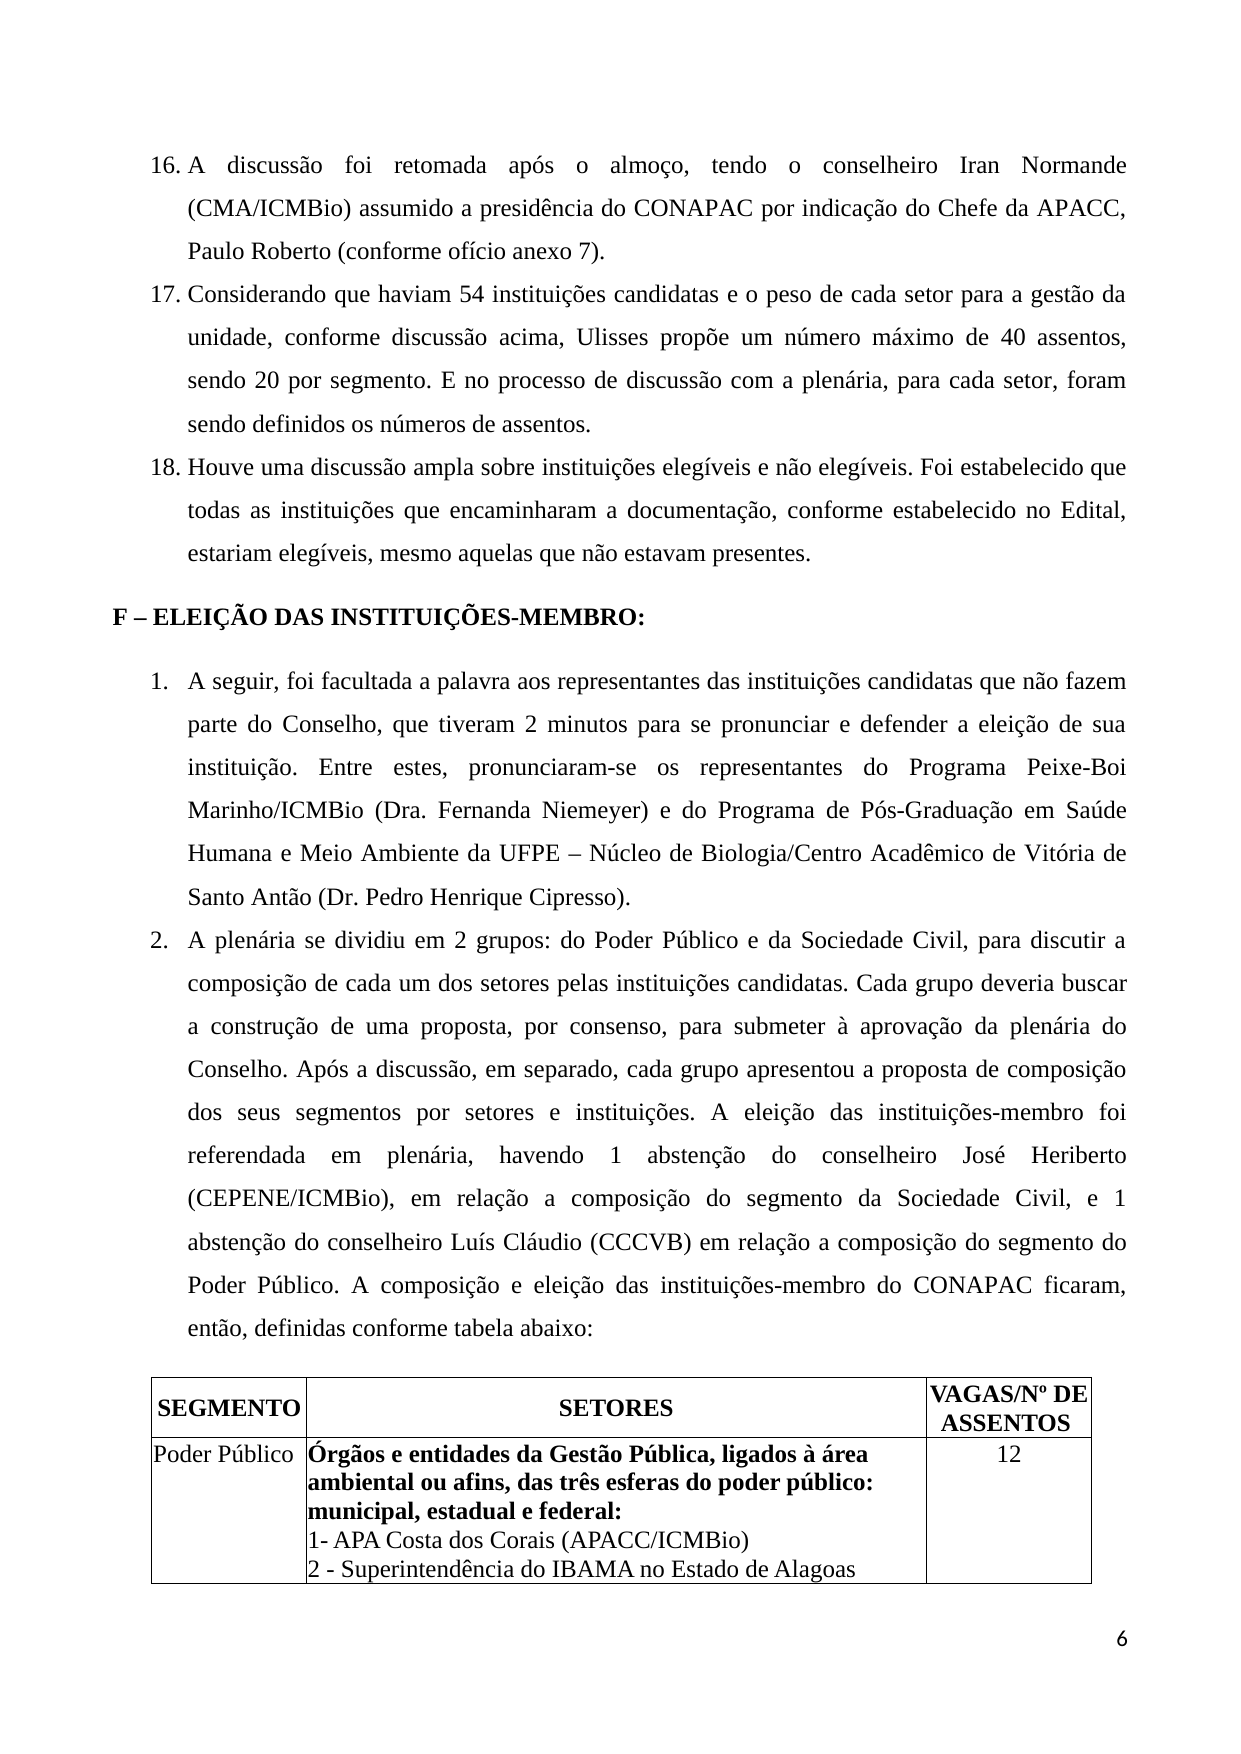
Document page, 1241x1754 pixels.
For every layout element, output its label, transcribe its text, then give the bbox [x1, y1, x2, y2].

table_header VAGAS/Nº DE ASSENTOS [927, 1378, 1091, 1437]
text F – ELEIÇÃO DAS INSTITUIÇÕES-MEMBRO: [112, 602, 1128, 631]
table_cell 12 [927, 1438, 1091, 1582]
list A discussão foi retomada após o almoço, tendo o conselheiro Iran Normande (CMA/ICMBio) assumido a presidência do CONAPAC por indicação do Chefe da APACC, Paulo Roberto (conforme ofício anexo 7). [150, 150, 1128, 265]
table_header SETORES [307, 1378, 926, 1437]
list Houve uma discussão ampla sobre instituições elegíveis e não elegíveis. Foi estabelecido que todas as instituições que encaminharam a documentação, conforme estabelecido no Edital, estariam elegíveis, mesmo aquelas que não estavam presentes. [150, 452, 1128, 567]
list A seguir, foi facultada a palavra aos representantes das instituições candidatas que não fazem parte do Conselho, que tiveram 2 minutos para se pronunciar e defender a eleição de sua instituição. Entre estes, pronunciaram-se os representantes do Programa Peixe-Boi Marinho/ICMBio (Dra. Fernanda Niemeyer) e do Programa de Pós-Graduação em Saúde Humana e Meio Ambiente da UFPE – Núcleo de Biologia/Centro Acadêmico de Vitória de Santo Antão (Dr. Pedro Henrique Cipresso). [150, 666, 1128, 910]
table_header SEGMENTO [152, 1378, 306, 1437]
table_cell Poder Público [152, 1438, 306, 1582]
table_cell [307, 1438, 926, 1582]
list A plenária se dividiu em 2 grupos: do Poder Público e da Sociedade Civil, para discutir a composição de cada um dos setores pelas instituições candidatas. Cada grupo deveria buscar a construção de uma proposta, por consenso, para submeter à aprovação da plenária do Conselho. Após a discussão, em separado, cada grupo apresentou a proposta de composição dos seus segmentos por setores e instituições. A eleição das instituições-membro foi referendada em plenária, havendo 1 abstenção do conselheiro José Heriberto (CEPENE/ICMBio), em relação a composição do segmento da Sociedade Civil, e 1 abstenção do conselheiro Luís Cláudio (CCCVB) em relação a composição do segmento do Poder Público. A composição e eleição das instituições-membro do CONAPAC ficaram, então, definidas conforme tabela abaixo: [150, 925, 1128, 1342]
list Considerando que haviam 54 instituições candidatas e o peso de cada setor para a gestão da unidade, conforme discussão acima, Ulisses propõe um número máximo de 40 assentos, sendo 20 por segmento. E no processo de discussão com a plenária, para cada setor, foram sendo definidos os números de assentos. [150, 279, 1128, 437]
